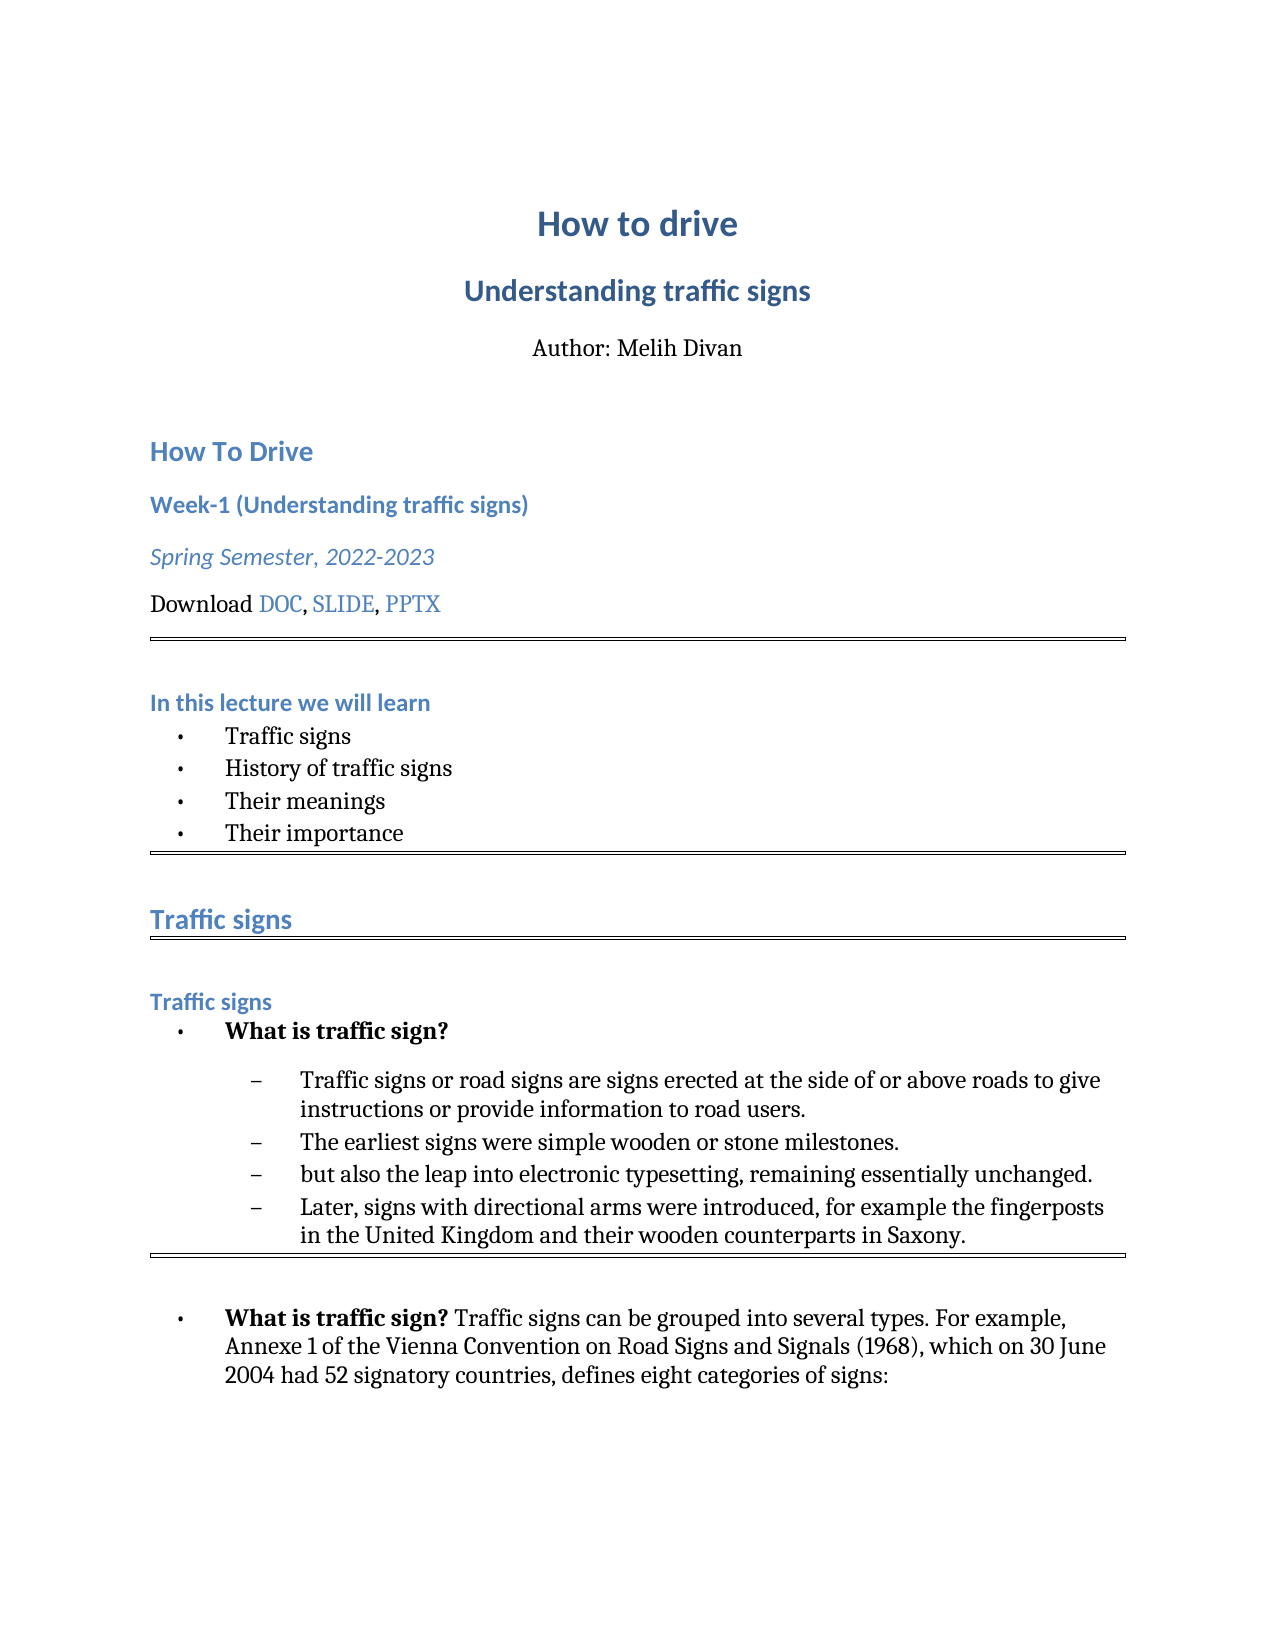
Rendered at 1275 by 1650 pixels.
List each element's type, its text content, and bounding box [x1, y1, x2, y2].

list Their importance [175, 819, 1125, 848]
list History of traffic signs [175, 754, 1125, 783]
subtitle Week-1 (Understanding traffic signs) [150, 489, 1125, 520]
text Author: Melih Divan [150, 334, 1125, 363]
list Later, signs with directional arms were introduced, for example the fingerposts in the United Kingdom and their wooden counterparts in Saxony. [250, 1193, 1125, 1250]
title How to drive [150, 200, 1125, 246]
list Traffic signs or road signs are signs erected at the side of or above roads to give instructions or provide information to road users. [250, 1066, 1125, 1124]
list What is traffic sign? [175, 1017, 1125, 1046]
subtitle Traffic signs [150, 986, 1125, 1017]
subtitle Traffic signs [150, 901, 1125, 936]
subtitle In this lecture we will learn [150, 687, 1125, 718]
list What is traffic sign? Traffic signs can be grouped into several types. For example, Annexe 1 of the Vienna Convention on Road Signs and Signals (1968), which on 30 June 2004 had 52 signatory countries, defines eight categories of signs: [175, 1303, 1125, 1390]
list The earliest signs were simple wooden or stone milestones. [250, 1128, 1125, 1156]
list Traffic signs [175, 722, 1125, 750]
list Their meanings [175, 787, 1125, 815]
text Download DOC, SLIDE, PPTX [150, 590, 1125, 619]
subtitle How To Drive [150, 433, 1125, 469]
list but also the leap into electronic typesetting, remaining essentially unchanged. [250, 1160, 1125, 1189]
subtitle Understanding traffic signs [150, 271, 1125, 309]
subtitle Spring Semester, 2022-2023 [150, 541, 1125, 571]
